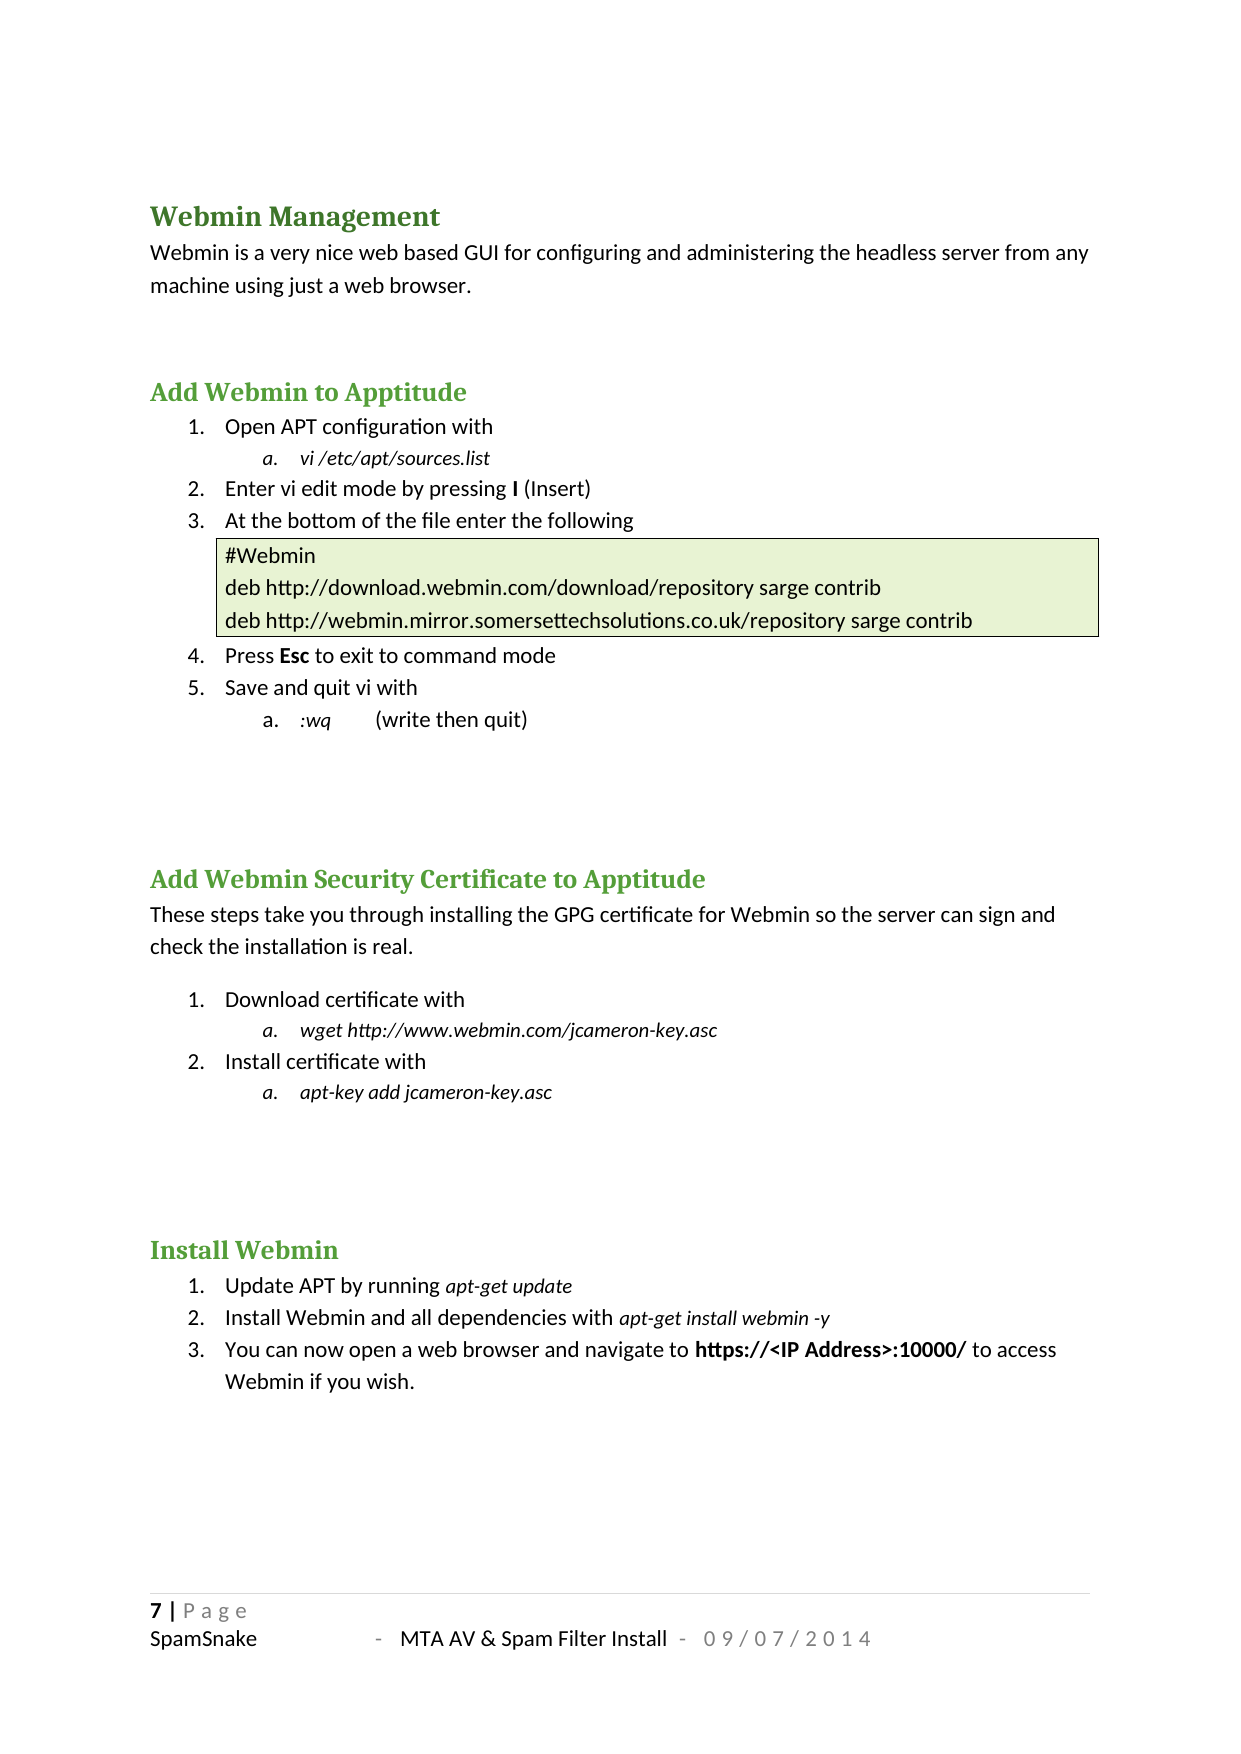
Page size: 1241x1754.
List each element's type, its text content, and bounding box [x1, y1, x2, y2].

text These steps take you through installing the GPG certificate for Webmin so the server can sign and check the installation is real. [150, 900, 1090, 960]
subtitle Webmin Management [150, 200, 1090, 233]
list #Webmin [217, 539, 1098, 569]
list At the bottom of the file enter the following [187, 506, 1090, 534]
list Save and quit vi with [187, 673, 1090, 701]
subtitle Add Webmin to Apptitude [150, 377, 1090, 408]
list Press Esc to exit to command mode [187, 641, 1090, 669]
list :wq (write then quit) [262, 705, 1090, 733]
list deb http://webmin.mirror.somersettechsolutions.co.uk/repository sarge contrib [217, 603, 1098, 636]
list Download certificate with [187, 985, 1090, 1013]
list You can now open a web browser and navigate to https://<IP Address>:10000/ to access Webmin if you wish. [187, 1335, 1090, 1395]
subtitle Add Webmin Security Certificate to Apptitude [150, 864, 1090, 896]
list deb http://download.webmin.com/download/repository sarge contrib [217, 570, 1098, 602]
subtitle Install Webmin [150, 1235, 1090, 1266]
list wget http://www.webmin.com/jcameron-key.asc [262, 1018, 1090, 1043]
list vi /etc/apt/sources.list [262, 445, 1090, 470]
list Open APT configuration with [187, 412, 1090, 441]
list Install Webmin and all dependencies with apt-get install webmin -y [187, 1303, 1090, 1331]
list Install certificate with [187, 1047, 1090, 1075]
list apt-key add jcameron-key.asc [262, 1079, 1090, 1104]
list Update APT by running apt-get update [187, 1271, 1090, 1299]
text Webmin is a very nice web based GUI for configuring and administering the headless server from any machine using just a web browser. [150, 238, 1090, 299]
list Enter vi edit mode by pressing I (Insert) [187, 474, 1090, 502]
